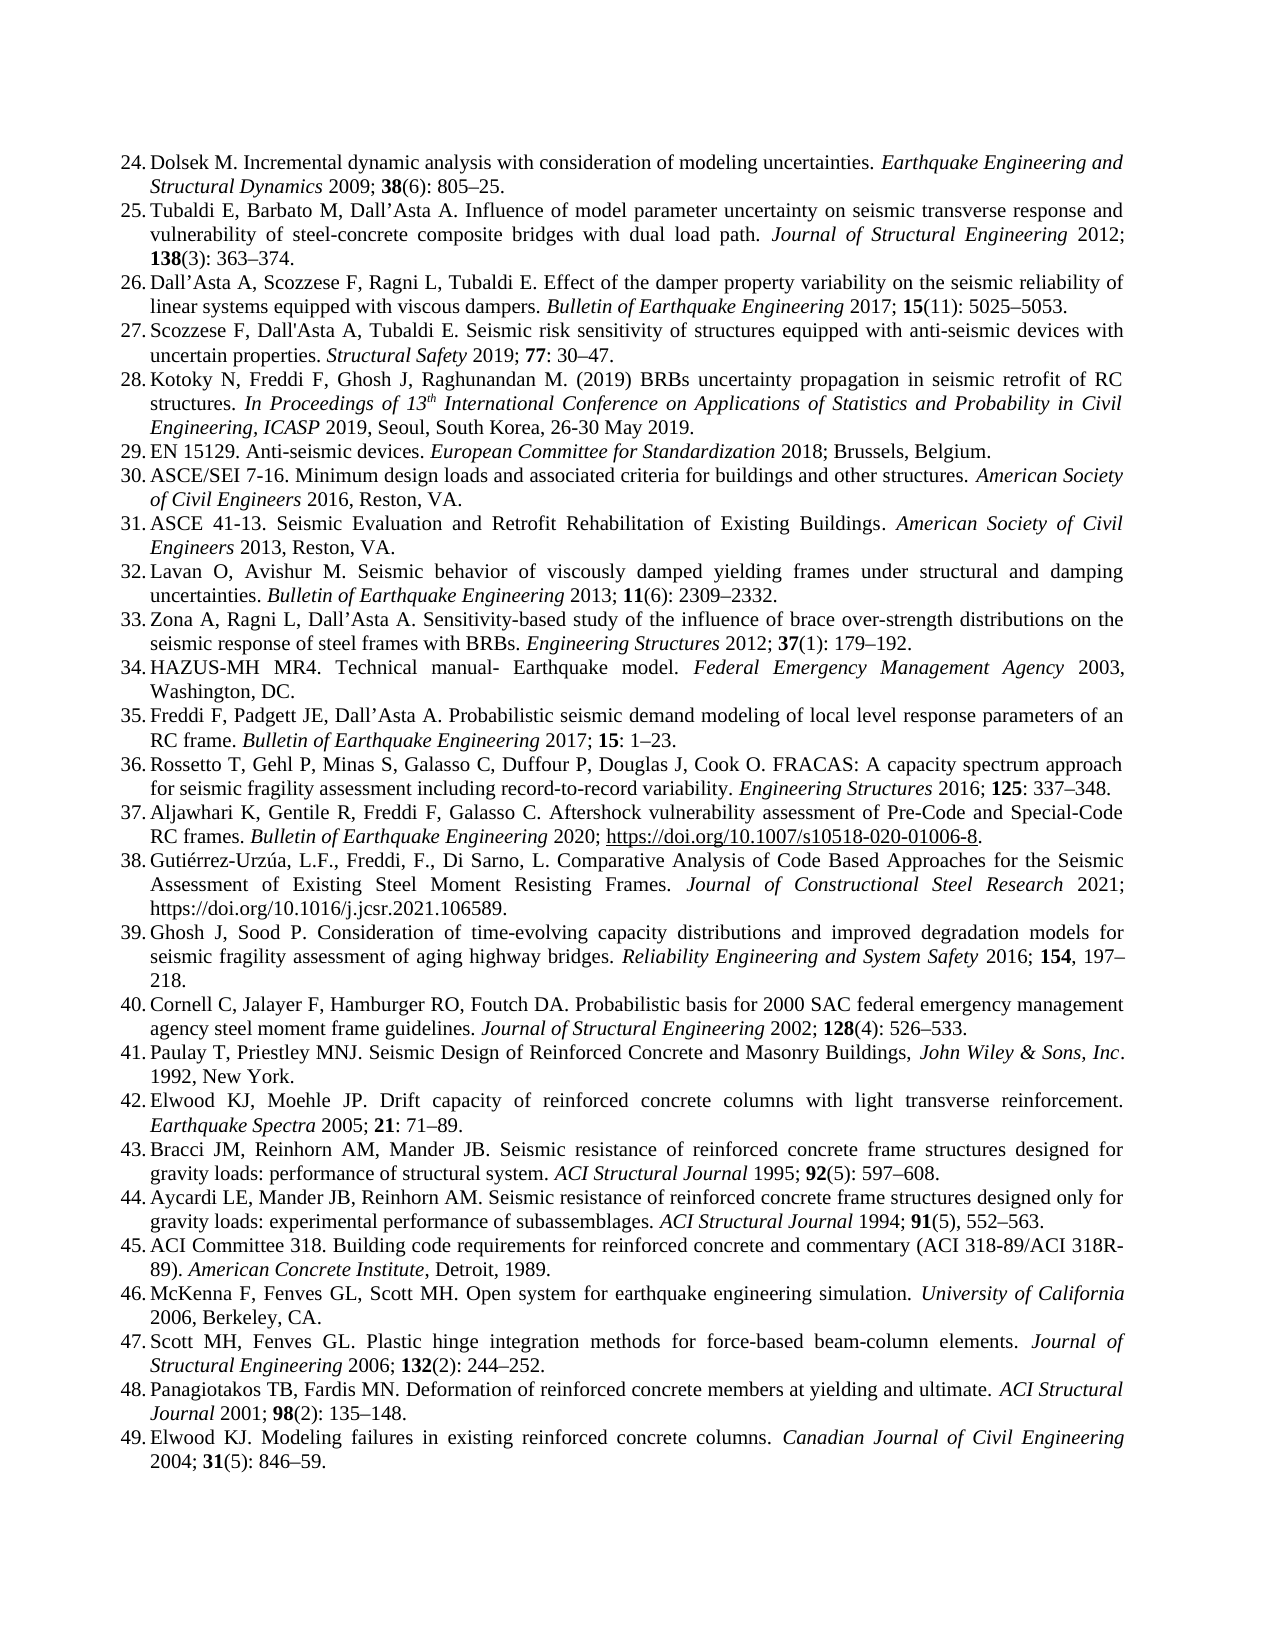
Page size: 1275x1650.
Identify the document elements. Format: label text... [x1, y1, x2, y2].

list Dolsek M. Incremental dynamic analysis with consideration of modeling uncertainties. Earthquake Engineering and Structural Dynamics 2009; 38(6): 805–25. [120, 150, 1125, 198]
list ASCE 41-13. Seismic Evaluation and Retrofit Rehabilitation of Existing Buildings. American Society of Civil Engineers 2013, Reston, VA. [120, 511, 1125, 559]
list Cornell C, Jalayer F, Hamburger RO, Foutch DA. Probabilistic basis for 2000 SAC federal emergency management agency steel moment frame guidelines. Journal of Structural Engineering 2002; 128(4): 526–533. [120, 992, 1125, 1040]
list ASCE/SEI 7-16. Minimum design loads and associated criteria for buildings and other structures. American Society of Civil Engineers 2016, Reston, VA. [120, 463, 1125, 511]
list Dall’Asta A, Scozzese F, Ragni L, Tubaldi E. Effect of the damper property variability on the seismic reliability of linear systems equipped with viscous dampers. Bulletin of Earthquake Engineering 2017; 15(11): 5025–5053. [120, 270, 1125, 318]
list Ghosh J, Sood P. Consideration of time-evolving capacity distributions and improved degradation models for seismic fragility assessment of aging highway bridges. Reliability Engineering and System Safety 2016; 154, 197–218. [120, 920, 1125, 992]
list Panagiotakos TB, Fardis MN. Deformation of reinforced concrete members at yielding and ultimate. ACI Structural Journal 2001; 98(2): 135–148. [120, 1377, 1125, 1425]
list Gutiérrez-Urzúa, L.F., Freddi, F., Di Sarno, L. Comparative Analysis of Code Based Approaches for the Seismic Assessment of Existing Steel Moment Resisting Frames. Journal of Constructional Steel Research 2021; https://doi.org/10.1016/j.jcsr.2021.106589. [120, 848, 1125, 920]
list Scozzese F, Dall'Asta A, Tubaldi E. Seismic risk sensitivity of structures equipped with anti-seismic devices with uncertain properties. Structural Safety 2019; 77: 30–47. [120, 318, 1125, 367]
list Rossetto T, Gehl P, Minas S, Galasso C, Duffour P, Douglas J, Cook O. FRACAS: A capacity spectrum approach for seismic fragility assessment including record-to-record variability. Engineering Structures 2016; 125: 337–348. [120, 752, 1125, 800]
list ACI Committee 318. Building code requirements for reinforced concrete and commentary (ACI 318-89/ACI 318R-89). American Concrete Institute, Detroit, 1989. [120, 1233, 1125, 1281]
list Elwood KJ, Moehle JP. Drift capacity of reinforced concrete columns with light transverse reinforcement. Earthquake Spectra 2005; 21: 71–89. [120, 1088, 1125, 1137]
list Scott MH, Fenves GL. Plastic hinge integration methods for force-based beam-column elements. Journal of Structural Engineering 2006; 132(2): 244–252. [120, 1329, 1125, 1377]
list Zona A, Ragni L, Dall’Asta A. Sensitivity-based study of the influence of brace over-strength distributions on the seismic response of steel frames with BRBs. Engineering Structures 2012; 37(1): 179–192. [120, 607, 1125, 655]
list Aljawhari K, Gentile R, Freddi F, Galasso C. Aftershock vulnerability assessment of Pre-Code and Special-Code RC frames. Bulletin of Earthquake Engineering 2020; https://doi.org/10.1007/s10518-020-01006-8. [120, 800, 1125, 848]
list McKenna F, Fenves GL, Scott MH. Open system for earthquake engineering simulation. University of California 2006, Berkeley, CA. [120, 1281, 1125, 1329]
list HAZUS-MH MR4. Technical manual- Earthquake model. Federal Emergency Management Agency 2003, Washington, DC. [120, 655, 1125, 703]
list Aycardi LE, Mander JB, Reinhorn AM. Seismic resistance of reinforced concrete frame structures designed only for gravity loads: experimental performance of subassemblages. ACI Structural Journal 1994; 91(5), 552–563. [120, 1185, 1125, 1233]
list Bracci JM, Reinhorn AM, Mander JB. Seismic resistance of reinforced concrete frame structures designed for gravity loads: performance of structural system. ACI Structural Journal 1995; 92(5): 597–608. [120, 1137, 1125, 1185]
list Kotoky N, Freddi F, Ghosh J, Raghunandan M. (2019) BRBs uncertainty propagation in seismic retrofit of RC structures. In Proceedings of 13th International Conference on Applications of Statistics and Probability in Civil Engineering, ICASP 2019, Seoul, South Korea, 26-30 May 2019. [120, 367, 1125, 439]
list EN 15129. Anti-seismic devices. European Committee for Standardization 2018; Brussels, Belgium. [120, 439, 1125, 463]
list Paulay T, Priestley MNJ. Seismic Design of Reinforced Concrete and Masonry Buildings, John Wiley & Sons, Inc. 1992, New York. [120, 1040, 1125, 1088]
list Elwood KJ. Modeling failures in existing reinforced concrete columns. Canadian Journal of Civil Engineering 2004; 31(5): 846–59. [120, 1425, 1125, 1473]
list Lavan O, Avishur M. Seismic behavior of viscously damped yielding frames under structural and damping uncertainties. Bulletin of Earthquake Engineering 2013; 11(6): 2309–2332. [120, 559, 1125, 607]
list Tubaldi E, Barbato M, Dall’Asta A. Influence of model parameter uncertainty on seismic transverse response and vulnerability of steel-concrete composite bridges with dual load path. Journal of Structural Engineering 2012; 138(3): 363–374. [120, 198, 1125, 270]
list Freddi F, Padgett JE, Dall’Asta A. Probabilistic seismic demand modeling of local level response parameters of an RC frame. Bulletin of Earthquake Engineering 2017; 15: 1–23. [120, 703, 1125, 752]
